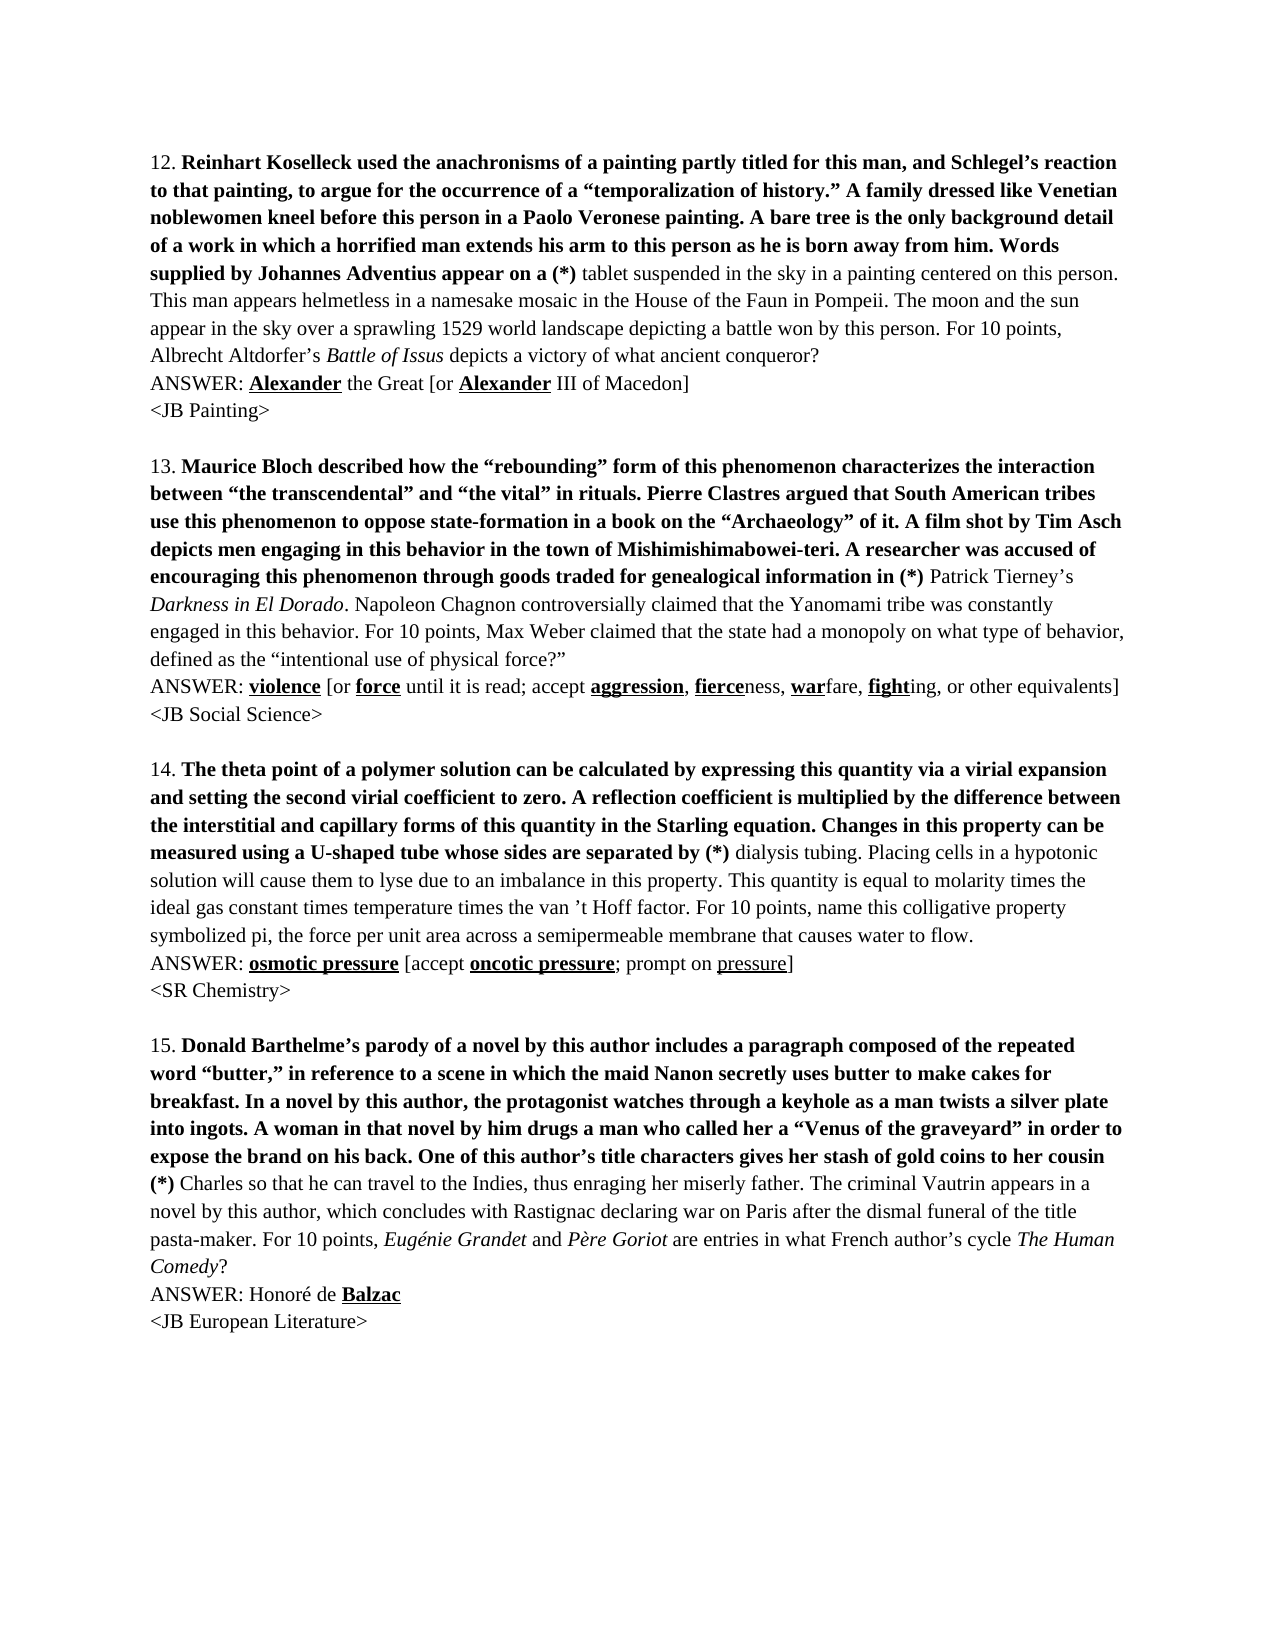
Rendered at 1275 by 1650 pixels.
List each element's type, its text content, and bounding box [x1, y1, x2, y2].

text ANSWER: Honoré de Balzac [150, 1282, 1125, 1306]
text <JB Painting> [150, 398, 1125, 422]
text ANSWER: osmotic pressure [accept oncotic pressure; prompt on pressure] [150, 951, 1125, 974]
text 15. Donald Barthelme’s parody of a novel by this author includes a paragraph composed of the repeated word “butter,” in reference to a scene in which the maid Nanon secretly uses butter to make cakes for breakfast. In a novel by this author, the protagonist watches through a keyhole as a man twists a silver plate into ingots. A woman in that novel by him drugs a man who called her a “Venus of the graveyard” in order to expose the brand on his back. One of this author’s title characters gives her stash of gold coins to her cousin (*) Charles so that he can travel to the Indies, thus enraging her miserly father. The criminal Vautrin appears in a novel by this author, which concludes with Rastignac declaring war on Paris after the dismal funeral of the title pasta-maker. For 10 points, Eugénie Grandet and Père Goriot are entries in what French author’s cycle The Human Comedy? [150, 1033, 1125, 1278]
text 14. The theta point of a polymer solution can be calculated by expressing this quantity via a virial expansion and setting the second virial coefficient to zero. A reflection coefficient is multiplied by the difference between the interstitial and capillary forms of this quantity in the Starling equation. Changes in this property can be measured using a U-shaped tube whose sides are separated by (*) dialysis tubing. Placing cells in a hypotonic solution will cause them to lyse due to an imbalance in this property. This quantity is equal to molarity times the ideal gas constant times temperature times the van ’t Hoff factor. For 10 points, name this colligative property symbolized pi, the force per unit area across a semipermeable membrane that causes water to flow. [150, 757, 1125, 947]
text 12. Reinhart Koselleck used the anachronisms of a painting partly titled for this man, and Schlegel’s reaction to that painting, to argue for the occurrence of a “temporalization of history.” A family dressed like Venetian noblewomen kneel before this person in a Paolo Veronese painting. A bare tree is the only background detail of a work in which a horrified man extends his arm to this person as he is born away from him. Words supplied by Johannes Adventius appear on a (*) tablet suspended in the sky in a painting centered on this person. This man appears helmetless in a namesake mosaic in the House of the Faun in Pompeii. The moon and the sun appear in the sky over a sprawling 1529 world landscape depicting a battle won by this person. For 10 points, Albrecht Altdorfer’s Battle of Issus depicts a victory of what ancient conqueror? [150, 150, 1125, 367]
text ANSWER: violence [or force until it is read; accept aggression, fierceness, warfare, fighting, or other equivalents] [150, 674, 1125, 698]
text ANSWER: Alexander the Great [or Alexander III of Macedon] [150, 371, 1125, 395]
text <SR Chemistry> [150, 978, 1125, 1002]
text 13. Maurice Bloch described how the “rebounding” form of this phenomenon characterizes the interaction between “the transcendental” and “the vital” in rituals. Pierre Clastres argued that South American tribes use this phenomenon to oppose state-formation in a book on the “Archaeology” of it. A film shot by Tim Asch depicts men engaging in this behavior in the town of Mishimishimabowei-teri. A researcher was accused of encouraging this phenomenon through goods traded for genealogical information in (*) Patrick Tierney’s Darkness in El Dorado. Napoleon Chagnon controversially claimed that the Yanomami tribe was constantly engaged in this behavior. For 10 points, Max Weber claimed that the state had a monopoly on what type of behavior, defined as the “intentional use of physical force?” [150, 454, 1125, 671]
text <JB European Literature> [150, 1309, 1125, 1333]
text <JB Social Science> [150, 702, 1125, 726]
